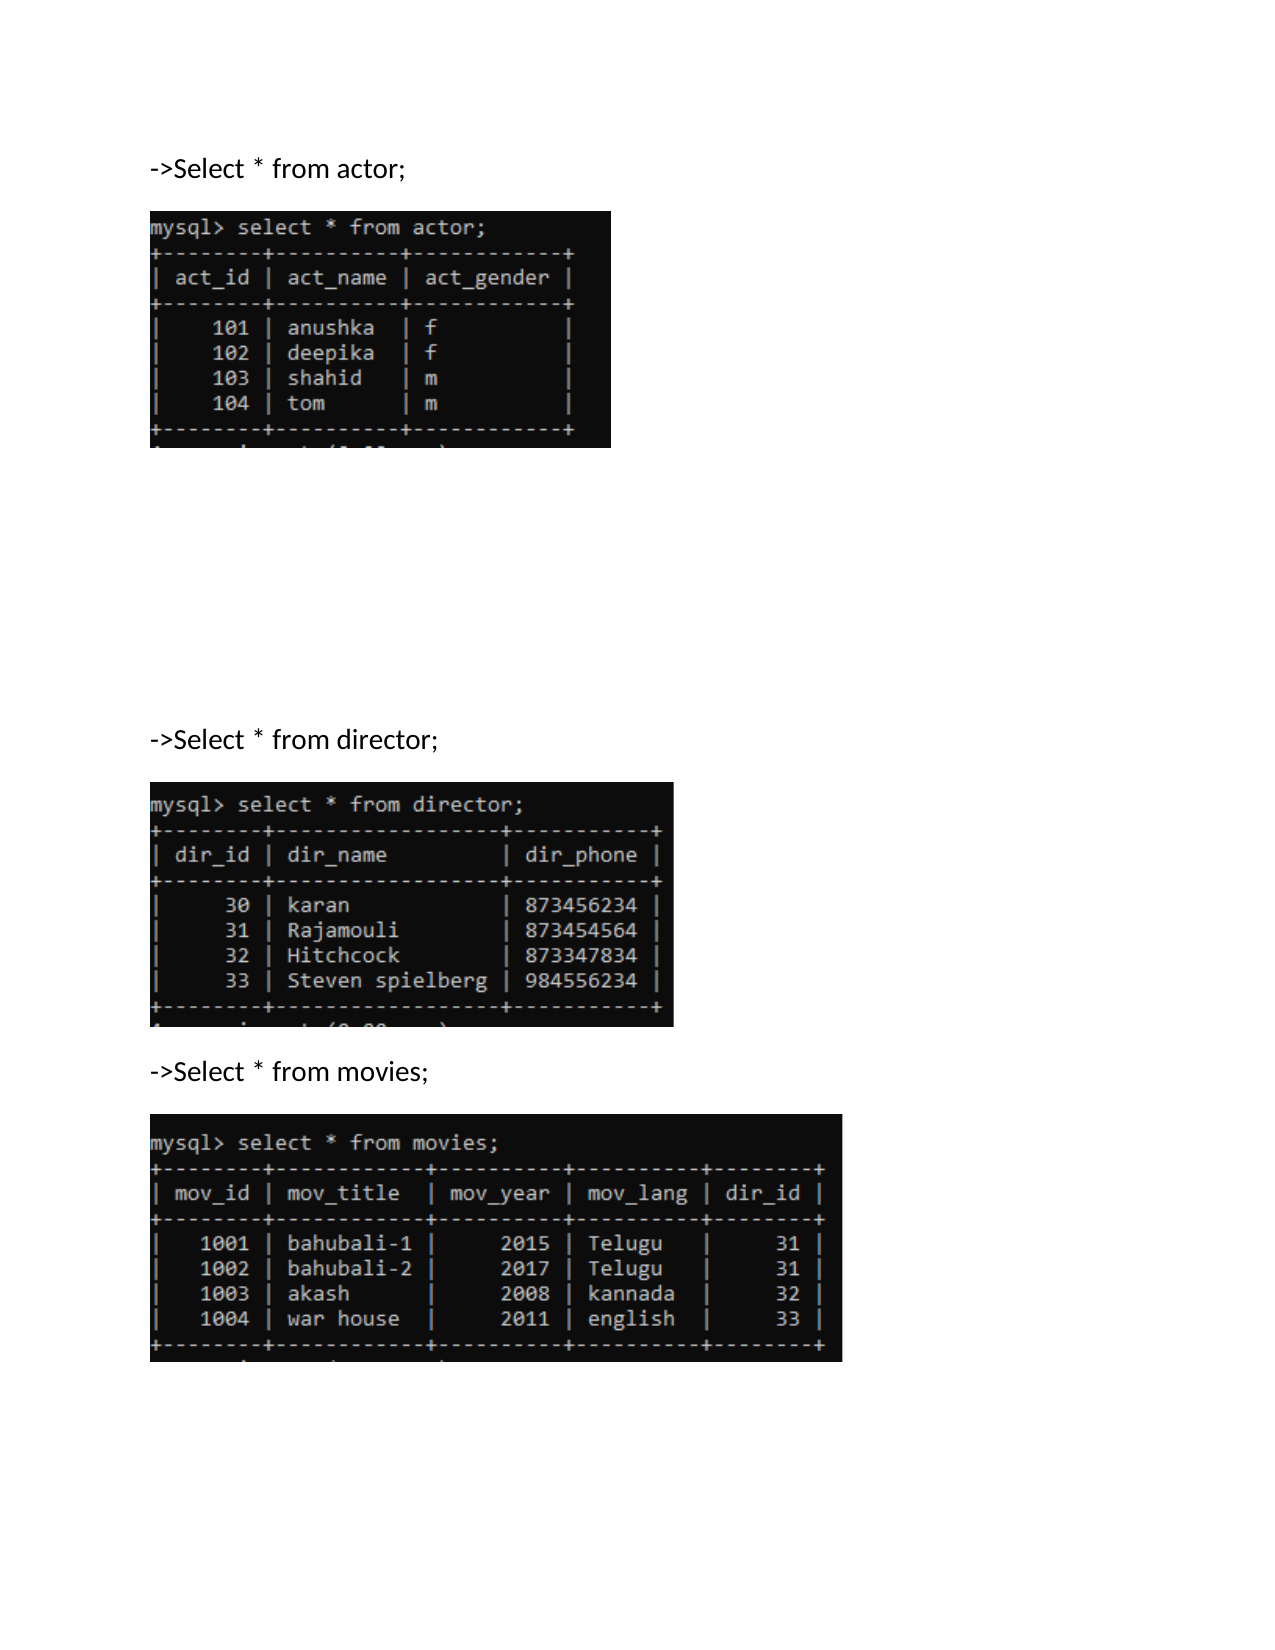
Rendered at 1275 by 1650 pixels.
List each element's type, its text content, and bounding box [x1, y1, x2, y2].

picture [150, 211, 611, 448]
text ->Select * from movies; [150, 1053, 1125, 1088]
picture [150, 1114, 843, 1362]
picture [150, 782, 674, 1027]
text ->Select * from actor; [150, 150, 1125, 186]
text ->Select * from director; [150, 721, 1125, 757]
